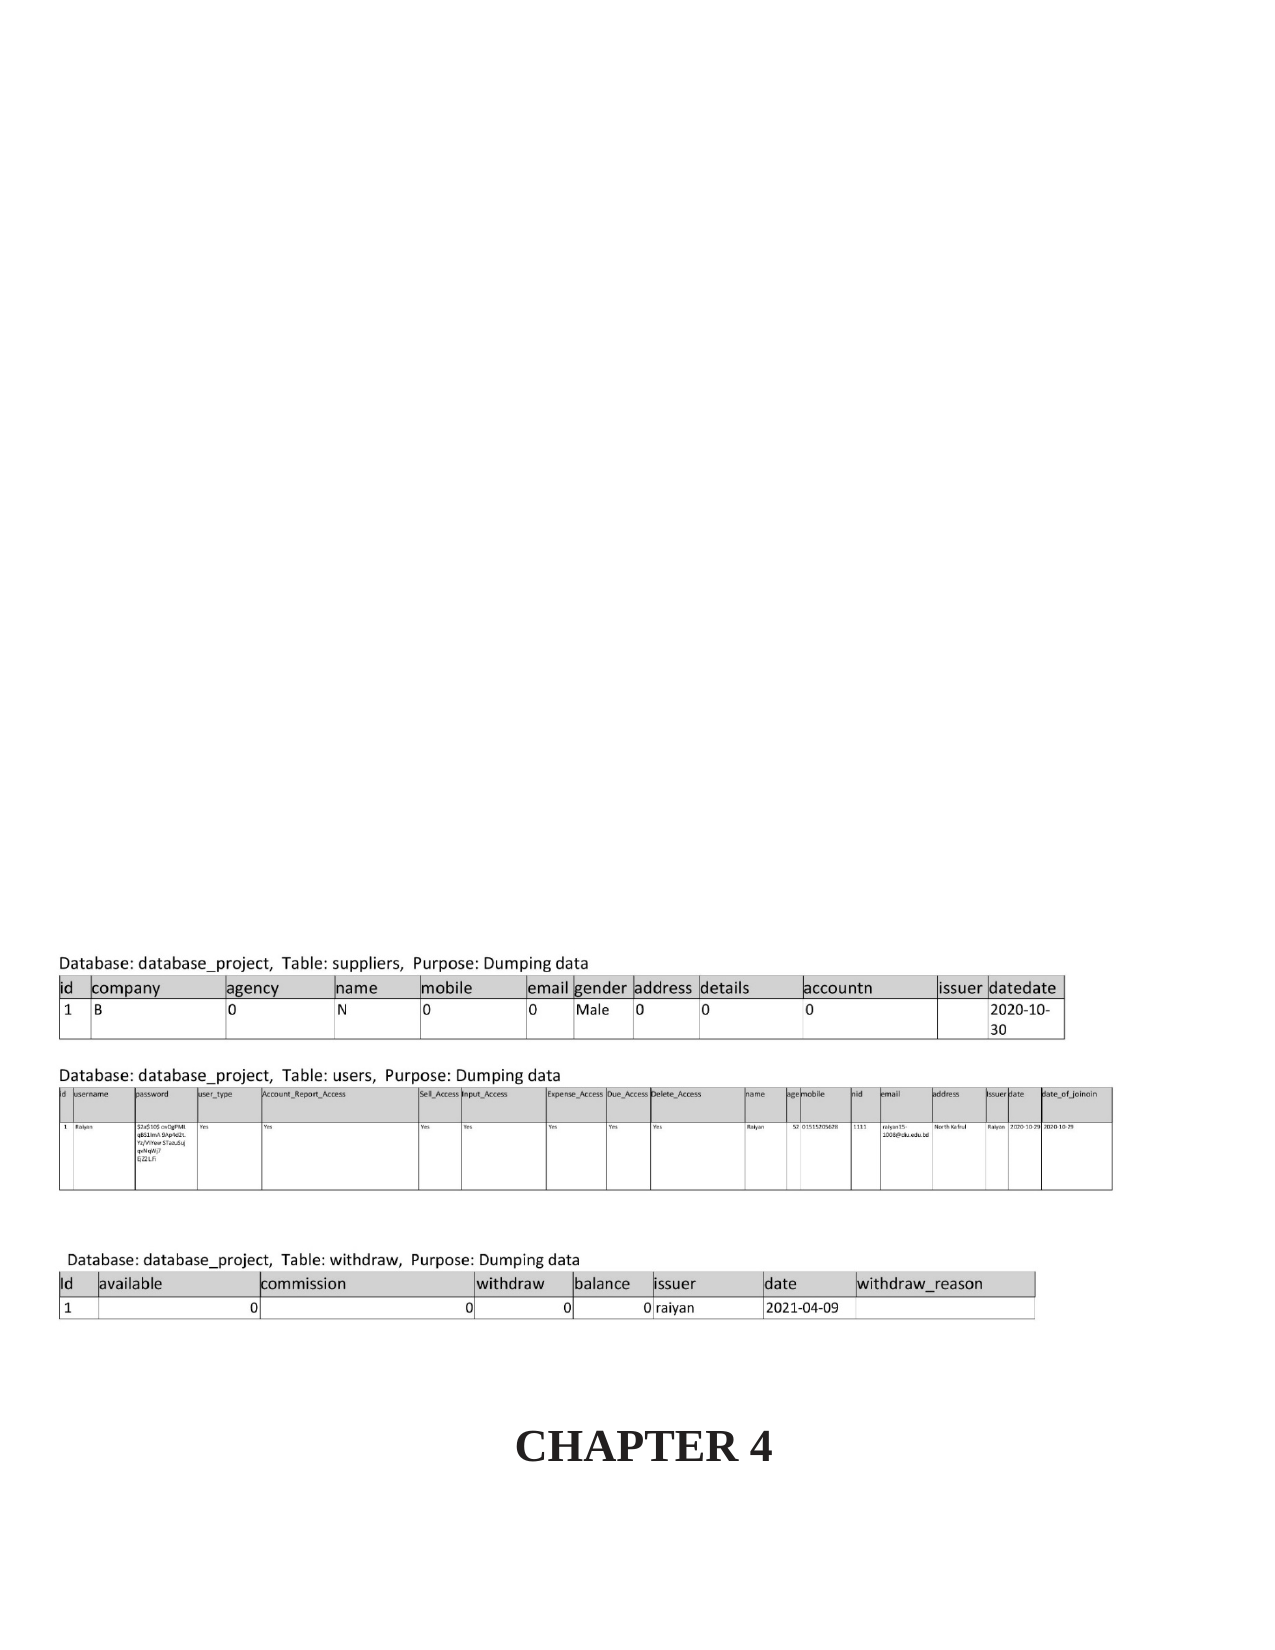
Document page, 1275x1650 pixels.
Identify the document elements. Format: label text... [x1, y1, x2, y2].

text CHAPTER 4 [162, 1419, 1125, 1472]
picture [39, 829, 1163, 1650]
